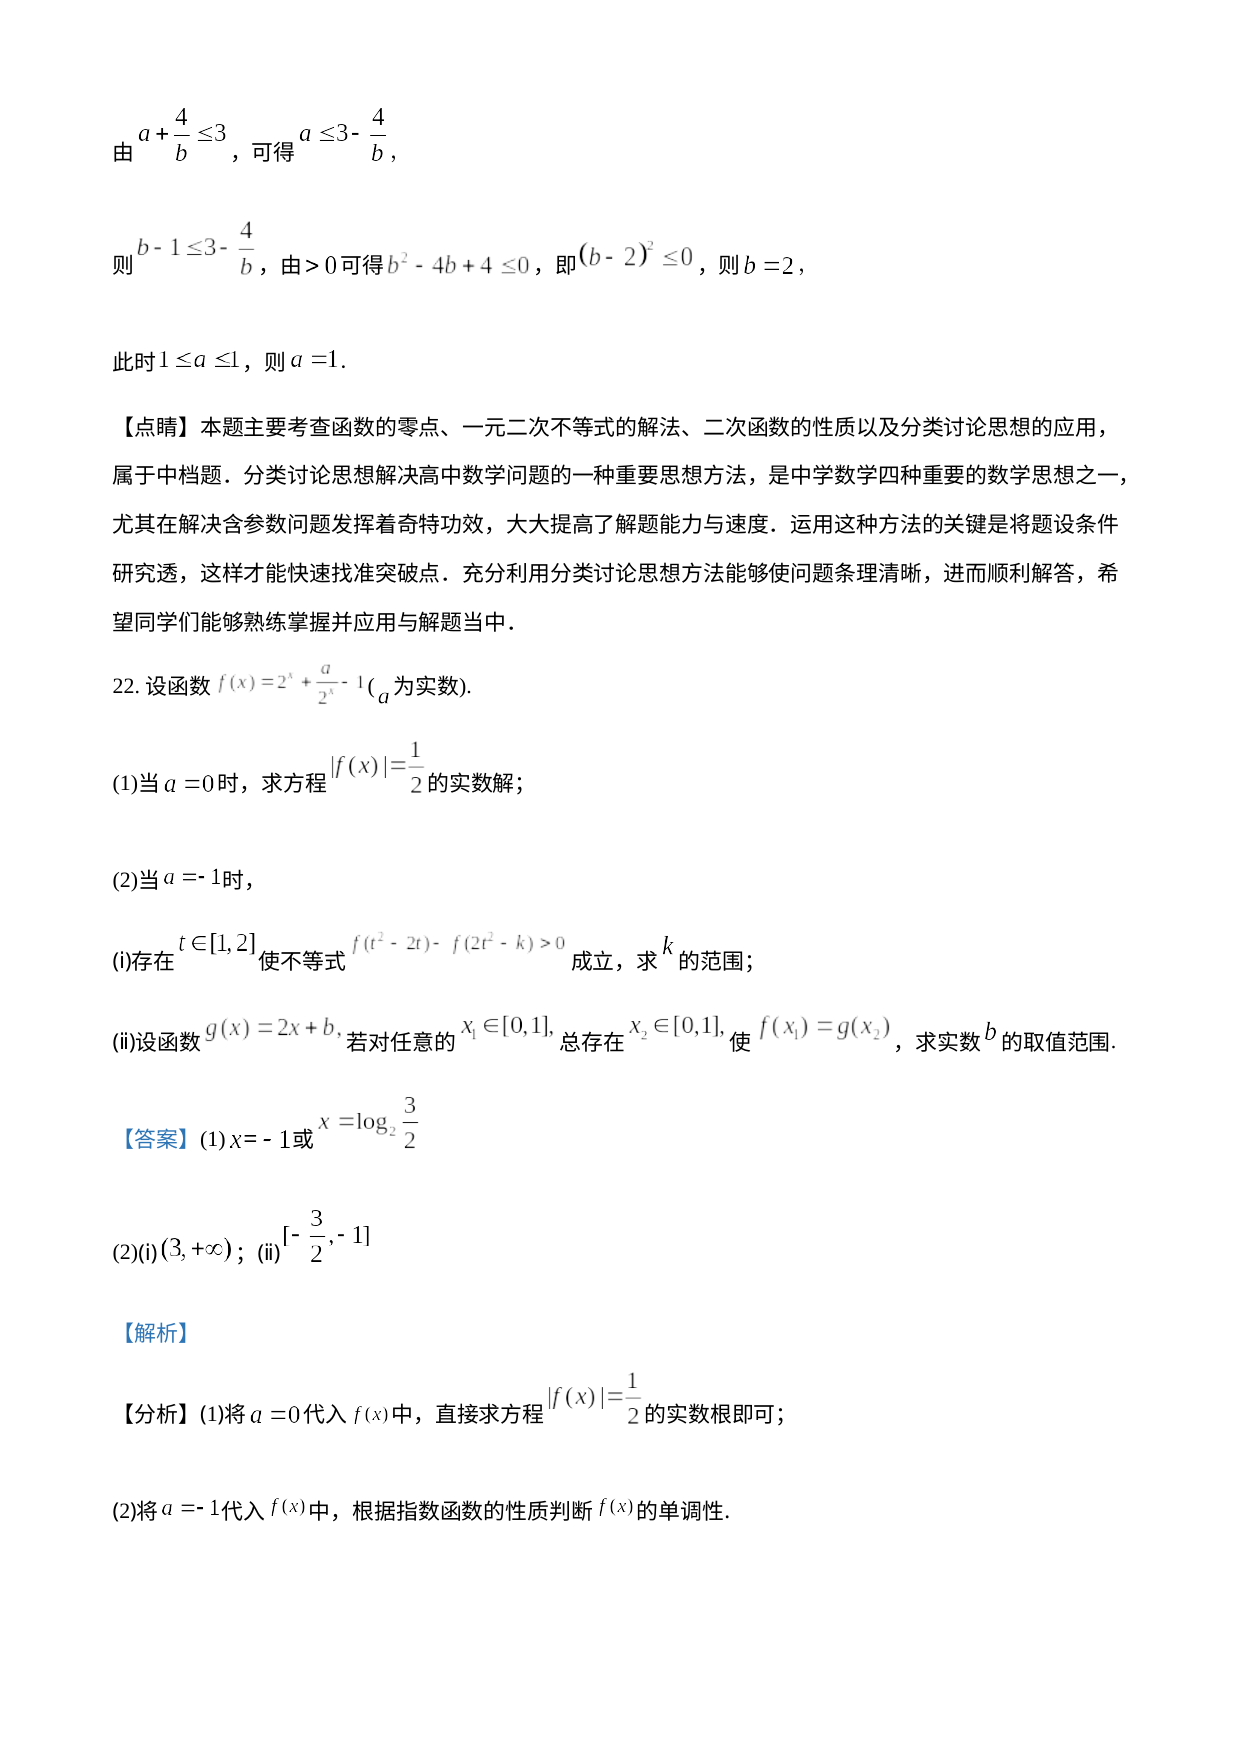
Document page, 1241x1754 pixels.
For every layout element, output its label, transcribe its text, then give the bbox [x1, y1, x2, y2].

text 此时，则． [112, 328, 1128, 393]
text (2)将代入中，根据指数函数的性质判断的单调性. [112, 1478, 1128, 1543]
text (2)当时， [112, 847, 1128, 912]
text (1)当时，求方程的实数解； [112, 733, 1128, 831]
text 22. 设函数(为实数). [112, 653, 1128, 718]
text 【答案】(1)或 [112, 1089, 1128, 1187]
text 则，由可得，即，则， [112, 215, 1128, 313]
text 【点睛】本题主要考查函数的零点、一元二次不等式的解法、二次函数的性质以及分类讨论思想的应用，属于中档题．分类讨论思想解决高中数学问题的一种重要思想方法，是中学数学四种重要的数学思想之一，尤其在解决含参数问题发挥着奇特功效，大大提高了解题能力与速度．运用这种方法的关键是将题设条件研究透，这样才能快速找准突破点．充分利用分类讨论思想方法能够使问题条理清晰，进而顺利解答，希望同学们能够熟练掌握并应用与解题当中． [112, 409, 1128, 637]
text 【分析】(1)将代入中，直接求方程的实数根即可； [112, 1364, 1128, 1462]
text 【解析】 [112, 1316, 1128, 1348]
text 由，可得， [112, 102, 1128, 199]
text (ⅱ)设函数若对任意的总存在使，求实数的取值范围. [112, 1008, 1128, 1073]
text (2)(ⅰ)；(ⅱ) [112, 1203, 1128, 1300]
text (ⅰ)存在使不等式成立，求的范围； [112, 928, 1128, 993]
